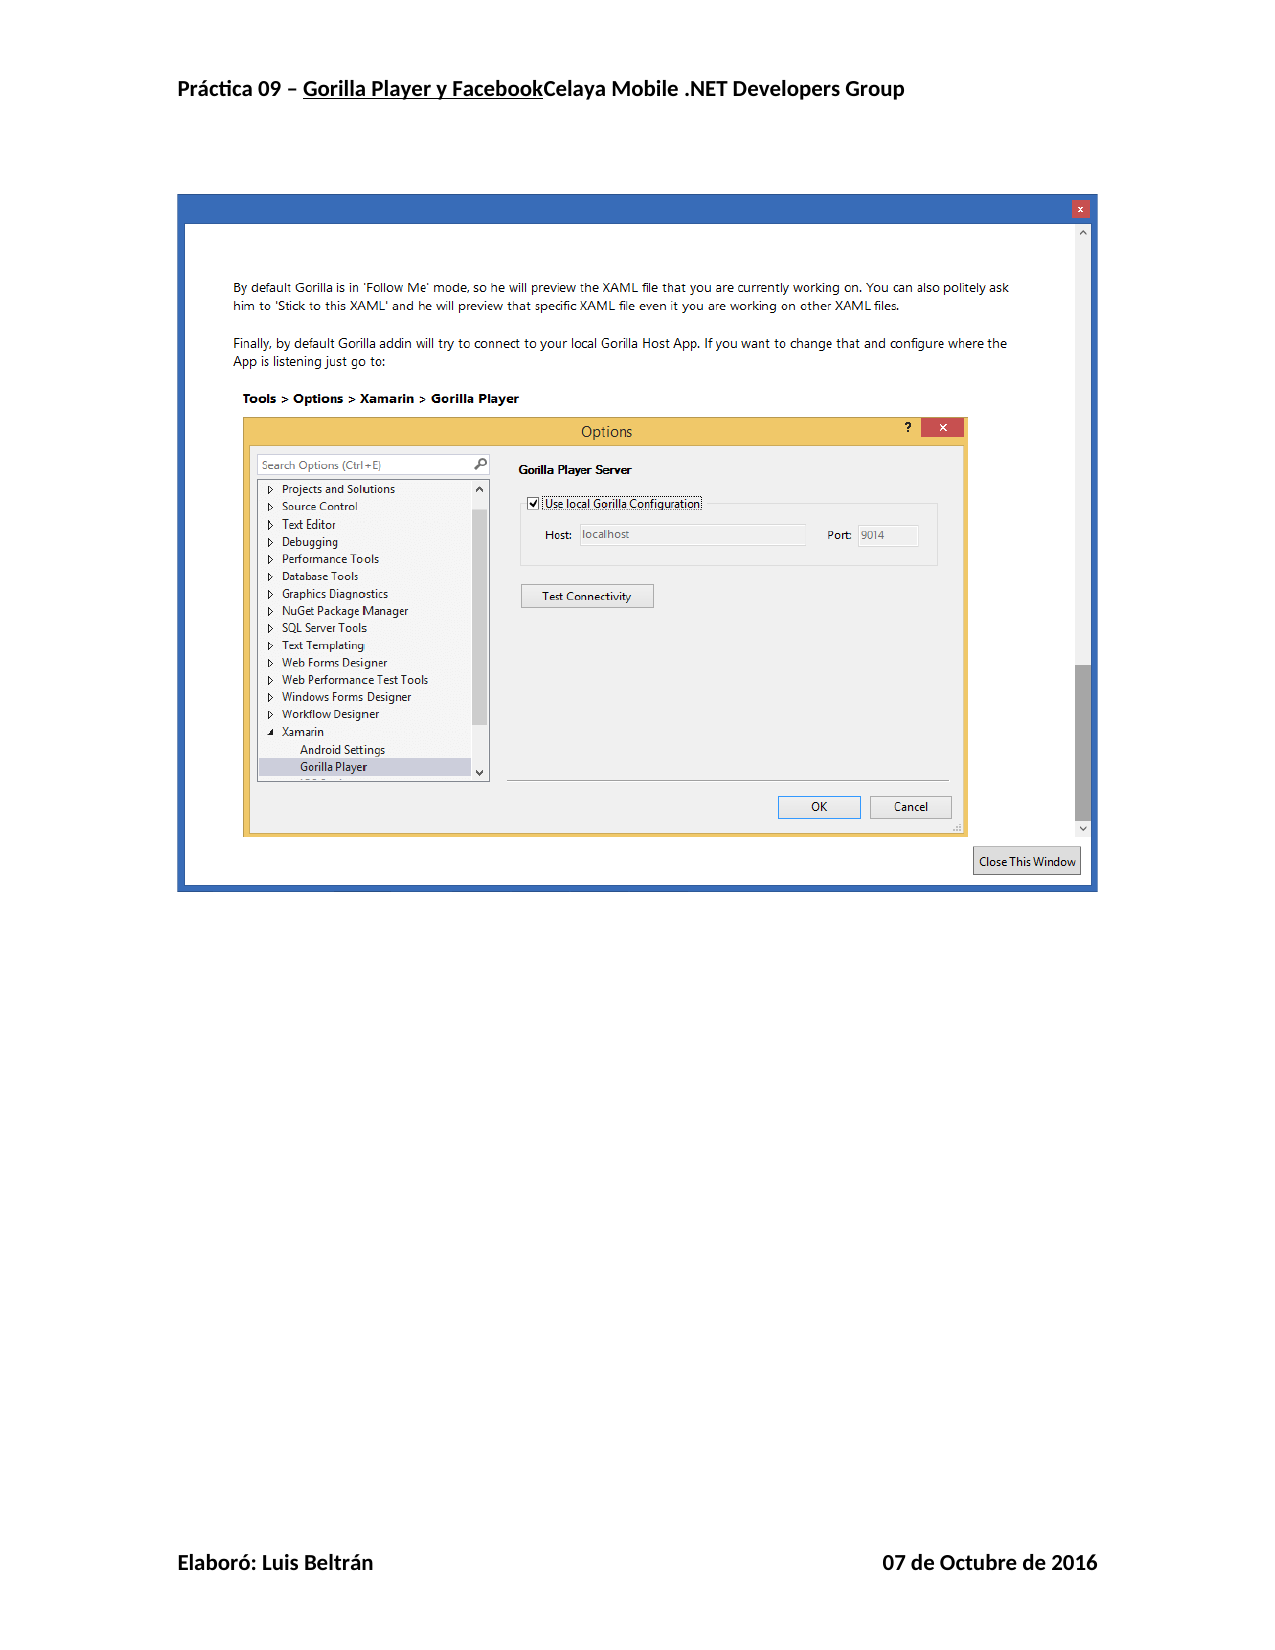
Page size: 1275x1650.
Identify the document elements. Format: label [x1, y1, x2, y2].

picture [177, 194, 1098, 892]
